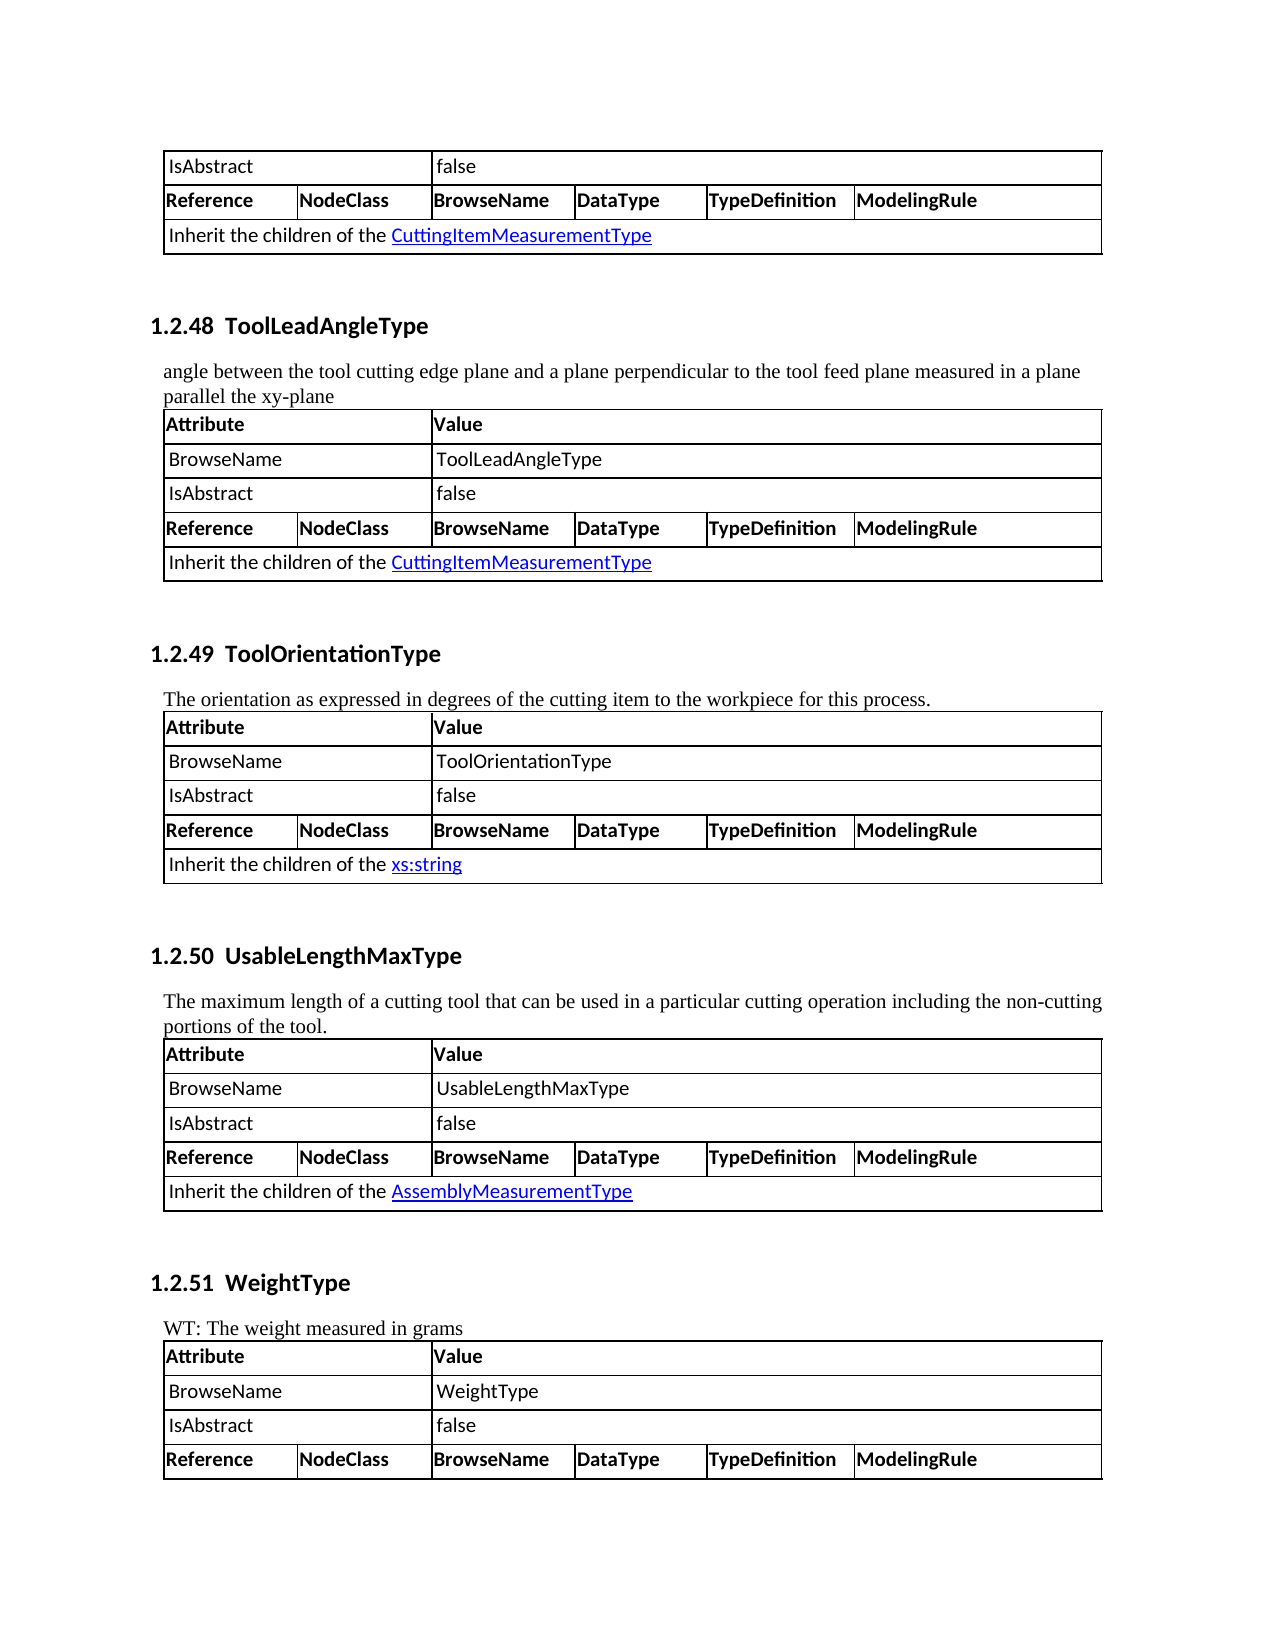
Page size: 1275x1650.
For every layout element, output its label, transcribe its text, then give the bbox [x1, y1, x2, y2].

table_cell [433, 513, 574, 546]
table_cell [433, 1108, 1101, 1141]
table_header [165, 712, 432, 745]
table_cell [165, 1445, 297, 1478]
subtitle ToolLeadAngleType [150, 311, 1125, 341]
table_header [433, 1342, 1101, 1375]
subtitle ToolOrientationType [150, 638, 1125, 668]
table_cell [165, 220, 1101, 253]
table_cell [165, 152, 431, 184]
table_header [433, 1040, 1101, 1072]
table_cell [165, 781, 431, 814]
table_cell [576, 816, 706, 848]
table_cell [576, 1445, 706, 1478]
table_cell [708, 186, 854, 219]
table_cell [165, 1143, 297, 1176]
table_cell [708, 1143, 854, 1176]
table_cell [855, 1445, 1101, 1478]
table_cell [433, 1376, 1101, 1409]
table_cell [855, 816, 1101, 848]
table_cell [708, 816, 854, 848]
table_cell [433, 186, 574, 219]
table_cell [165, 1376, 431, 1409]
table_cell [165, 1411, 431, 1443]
text angle between the tool cutting edge plane and a plane perpendicular to the tool feed plane measured in a plane parallel the xy-plane [163, 358, 1125, 408]
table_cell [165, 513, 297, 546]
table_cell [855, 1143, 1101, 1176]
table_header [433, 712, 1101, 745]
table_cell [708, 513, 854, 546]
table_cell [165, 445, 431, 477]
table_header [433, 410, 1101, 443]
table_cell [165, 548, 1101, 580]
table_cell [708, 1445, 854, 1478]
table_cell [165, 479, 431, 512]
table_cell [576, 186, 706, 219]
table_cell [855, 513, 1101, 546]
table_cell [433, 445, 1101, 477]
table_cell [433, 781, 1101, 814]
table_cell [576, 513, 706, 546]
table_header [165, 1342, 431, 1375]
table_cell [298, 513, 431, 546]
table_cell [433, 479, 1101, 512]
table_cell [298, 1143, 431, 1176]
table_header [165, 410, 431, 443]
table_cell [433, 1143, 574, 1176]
subtitle UsableLengthMaxType [150, 940, 1125, 971]
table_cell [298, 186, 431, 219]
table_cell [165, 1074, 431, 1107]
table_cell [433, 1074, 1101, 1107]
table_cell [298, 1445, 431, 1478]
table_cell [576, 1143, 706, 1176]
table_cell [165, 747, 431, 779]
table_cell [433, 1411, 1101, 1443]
subtitle WeightType [150, 1267, 1125, 1298]
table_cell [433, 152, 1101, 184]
text The maximum length of a cutting tool that can be used in a particular cutting operation including the non-cutting portions of the tool. [163, 988, 1125, 1038]
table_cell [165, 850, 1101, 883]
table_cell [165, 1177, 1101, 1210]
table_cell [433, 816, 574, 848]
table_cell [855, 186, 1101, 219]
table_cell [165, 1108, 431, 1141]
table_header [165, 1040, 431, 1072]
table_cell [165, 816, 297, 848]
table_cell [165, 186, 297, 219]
text The orientation as expressed in degrees of the cutting item to the workpiece for this process. [163, 686, 1125, 711]
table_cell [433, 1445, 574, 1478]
text WT: The weight measured in grams [163, 1315, 1125, 1340]
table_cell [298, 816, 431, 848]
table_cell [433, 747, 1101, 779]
